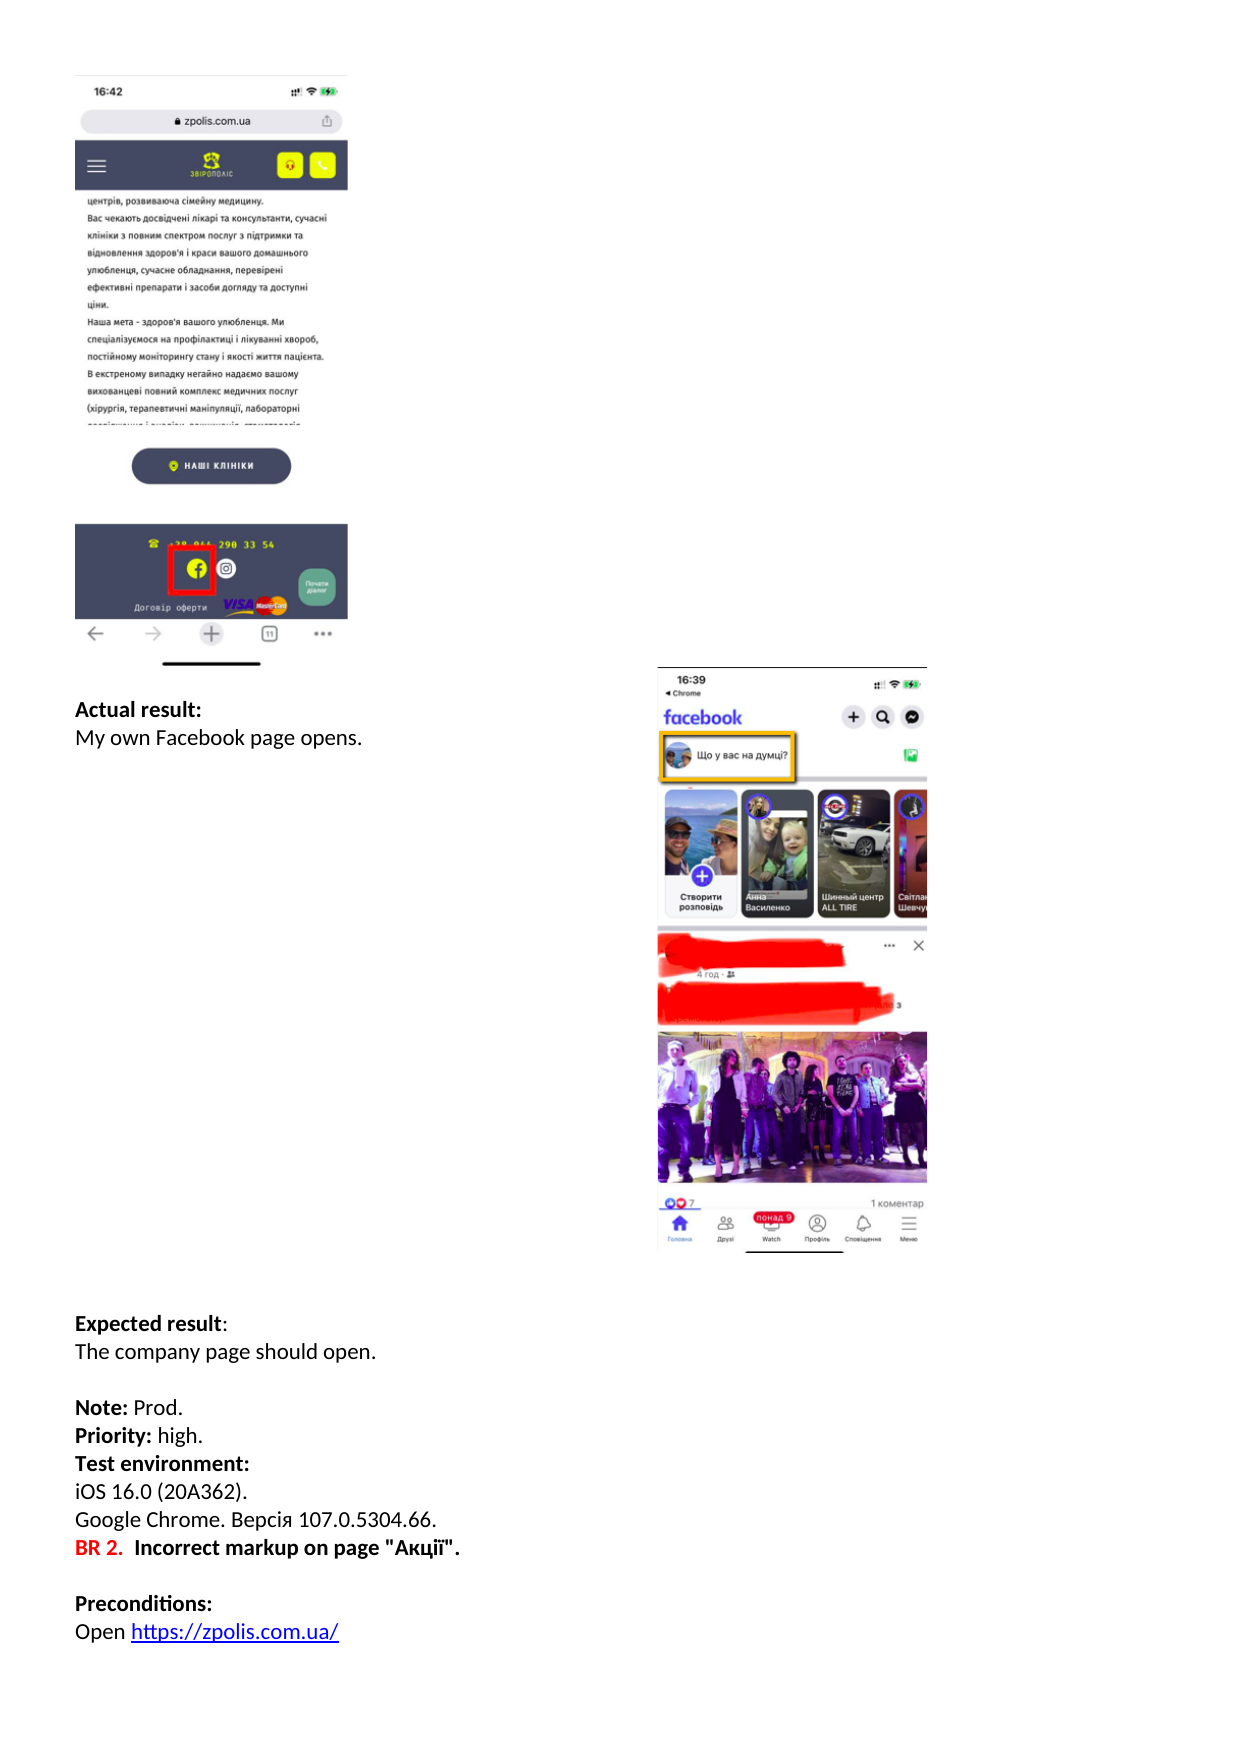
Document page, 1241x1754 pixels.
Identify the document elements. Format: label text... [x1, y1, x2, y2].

picture [657, 667, 928, 1253]
text Actual result: [75, 695, 582, 723]
text iOS 16.0 (20A362). [75, 1477, 1165, 1505]
text The company page should open. [75, 1337, 1165, 1365]
text Expected result: [75, 1309, 1165, 1337]
text Open https://zpolis.com.ua/ [75, 1617, 1165, 1645]
text Preconditions: [75, 1589, 1165, 1617]
text My own Facebook page opens. [75, 723, 582, 751]
text Google Chrome. Версія 107.0.5304.66. [75, 1505, 1165, 1533]
text Priority: high. [75, 1421, 1165, 1449]
text Note: Prod. [75, 1393, 1165, 1421]
text BR 2. Incorrect markup on page "Акції". [75, 1533, 1165, 1561]
text Test environment: [75, 1449, 1165, 1477]
picture [75, 75, 348, 668]
